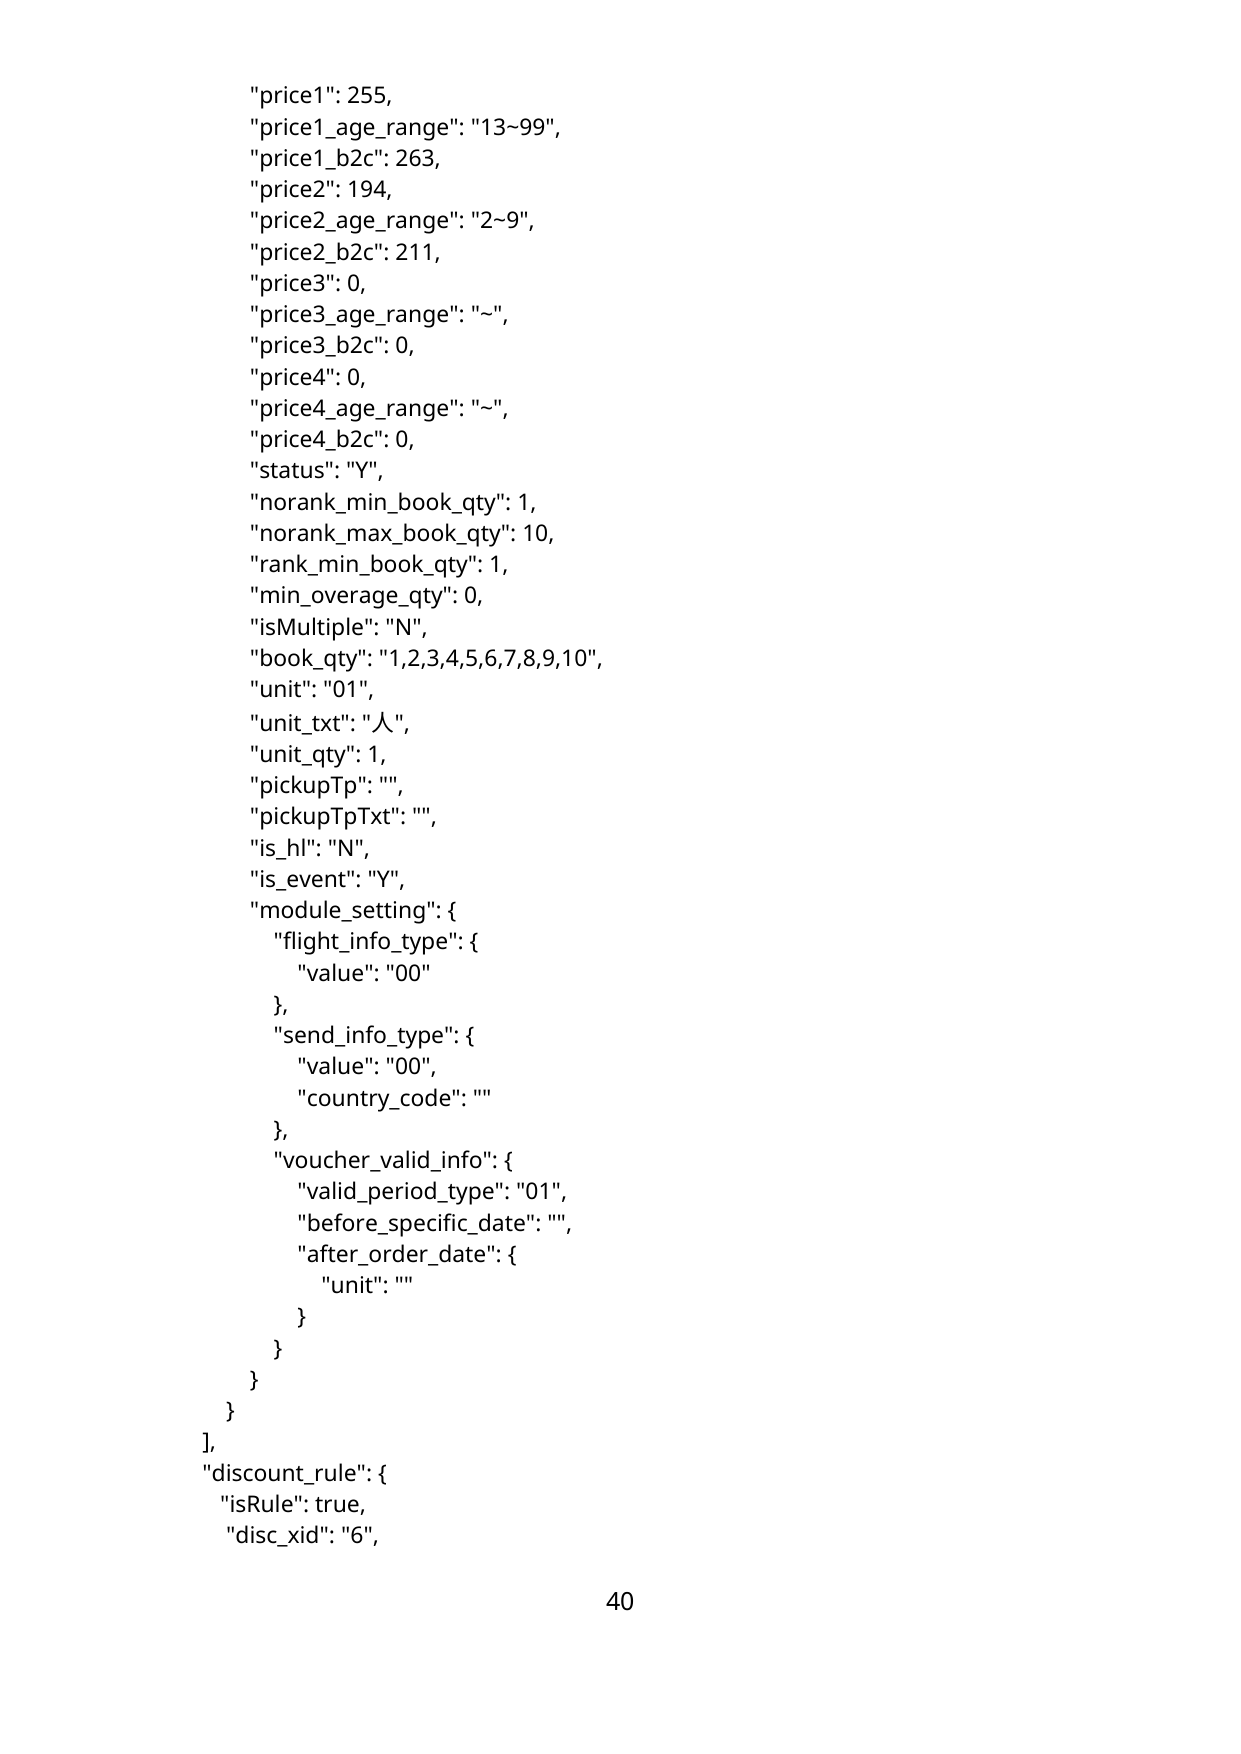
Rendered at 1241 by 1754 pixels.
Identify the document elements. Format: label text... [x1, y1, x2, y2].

text ], [75, 1425, 1165, 1456]
text } [75, 1300, 1165, 1331]
text }, [75, 988, 1165, 1019]
text "rank_min_book_qty": 1, [75, 548, 1165, 579]
text } [75, 1394, 1165, 1425]
text "price3_age_range": "~", [75, 298, 1165, 329]
text "unit_txt": "人", [75, 704, 1165, 738]
text "status": "Y", [75, 454, 1165, 486]
text "price3_b2c": 0, [75, 329, 1165, 361]
text "is_hl": "N", [75, 831, 1165, 863]
text "before_specific_date": "", [75, 1206, 1165, 1238]
text "pickupTp": "", [75, 769, 1165, 800]
text "price1_b2c": 263, [75, 142, 1165, 173]
text "book_qty": "1,2,3,4,5,6,7,8,9,10", [75, 642, 1165, 673]
text "module_setting": { [75, 894, 1165, 925]
text "min_overage_qty": 0, [75, 579, 1165, 611]
text "value": "00", [75, 1050, 1165, 1081]
text "voucher_valid_info": { [75, 1144, 1165, 1175]
text "price1": 255, [75, 79, 1165, 111]
text "country_code": "" [75, 1081, 1165, 1113]
text }, [75, 1113, 1165, 1144]
text "unit": "01", [75, 673, 1165, 704]
text "value": "00" [75, 956, 1165, 988]
text "unit_qty": 1, [75, 738, 1165, 769]
text "pickupTpTxt": "", [75, 800, 1165, 831]
text "price2": 194, [75, 173, 1165, 204]
text "norank_min_book_qty": 1, [75, 486, 1165, 517]
text "price3": 0, [75, 267, 1165, 298]
text "valid_period_type": "01", [75, 1175, 1165, 1206]
text } [75, 1331, 1165, 1363]
text "norank_max_book_qty": 10, [75, 517, 1165, 548]
text "flight_info_type": { [75, 925, 1165, 956]
text "unit": "" [75, 1269, 1165, 1300]
text "isRule": true, [75, 1488, 1165, 1519]
text "price2_age_range": "2~9", [75, 204, 1165, 236]
text "after_order_date": { [75, 1238, 1165, 1269]
text "price2_b2c": 211, [75, 236, 1165, 267]
text "disc_xid": "6", [75, 1519, 1165, 1550]
text "is_event": "Y", [75, 863, 1165, 894]
text "price4_b2c": 0, [75, 423, 1165, 454]
text "discount_rule": { [75, 1456, 1165, 1488]
text "price1_age_range": "13~99", [75, 111, 1165, 142]
text } [75, 1363, 1165, 1394]
text "send_info_type": { [75, 1019, 1165, 1050]
text "price4_age_range": "~", [75, 392, 1165, 423]
text "price4": 0, [75, 361, 1165, 392]
text "isMultiple": "N", [75, 611, 1165, 642]
